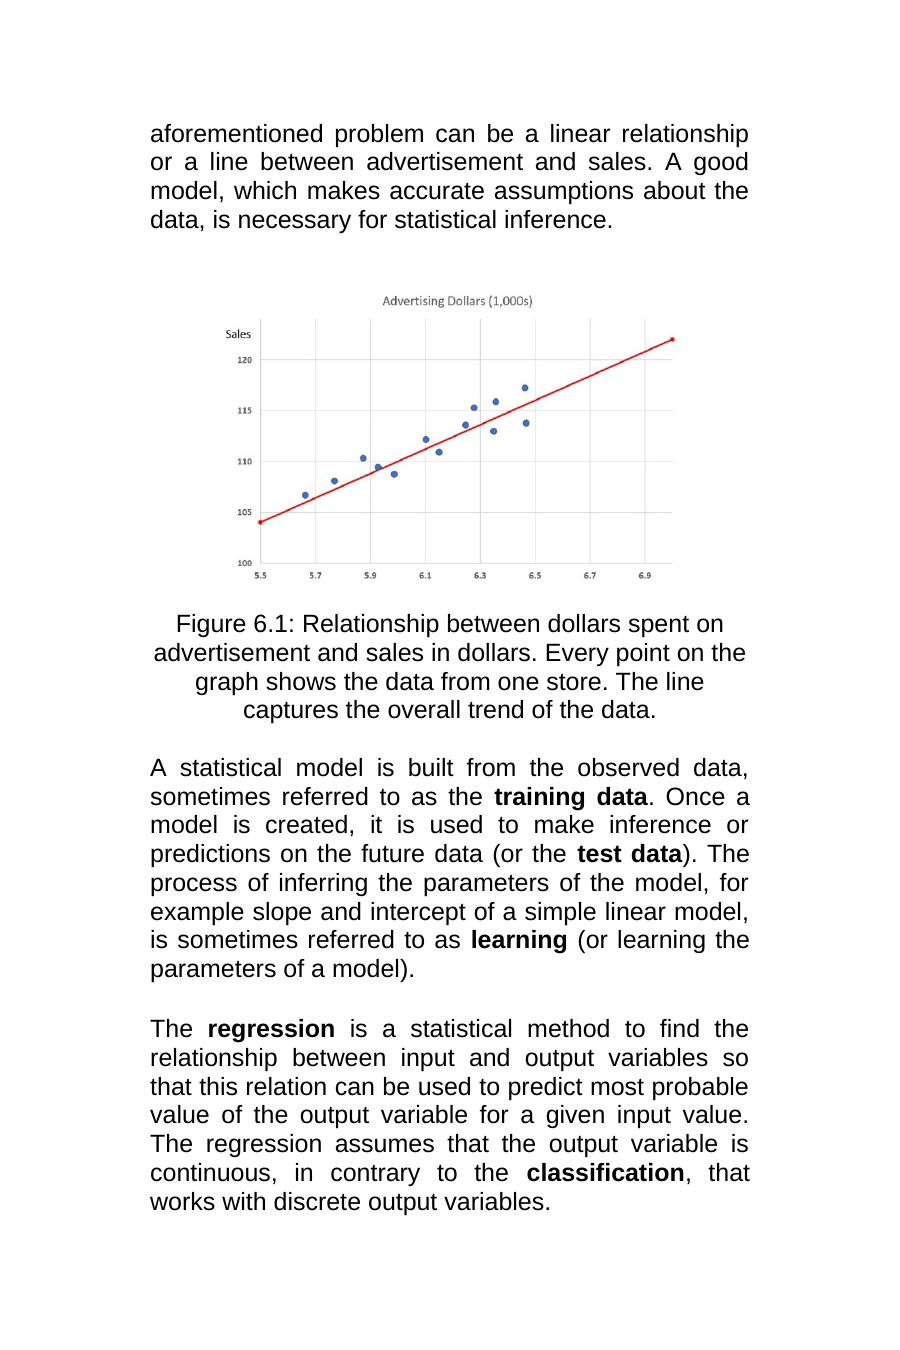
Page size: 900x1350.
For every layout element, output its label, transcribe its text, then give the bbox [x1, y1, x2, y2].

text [150, 118, 750, 233]
text The regression is a statistical method to find the relationship between input and output variables so that this relation can be used to predict most probable value of the output variable for a given input value. The regression assumes that the output variable is continuous, in contrary to the classification, that works with discrete output variables. [150, 1014, 750, 1215]
text A statistical model is built from the observed data, sometimes referred to as the training data. Once a model is created, it is used to make inference or predictions on the future data (or the test data). The process of inferring the parameters of the model, for example slope and intercept of a simple linear model, is sometimes referred to as learning (or learning the parameters of a model). [150, 753, 750, 983]
picture [218, 287, 682, 585]
text Figure 6.1: Relationship between dollars spent on advertisement and sales in dollars. Every point on the graph shows the data from one store. The line captures the overall trend of the data. [150, 609, 750, 724]
